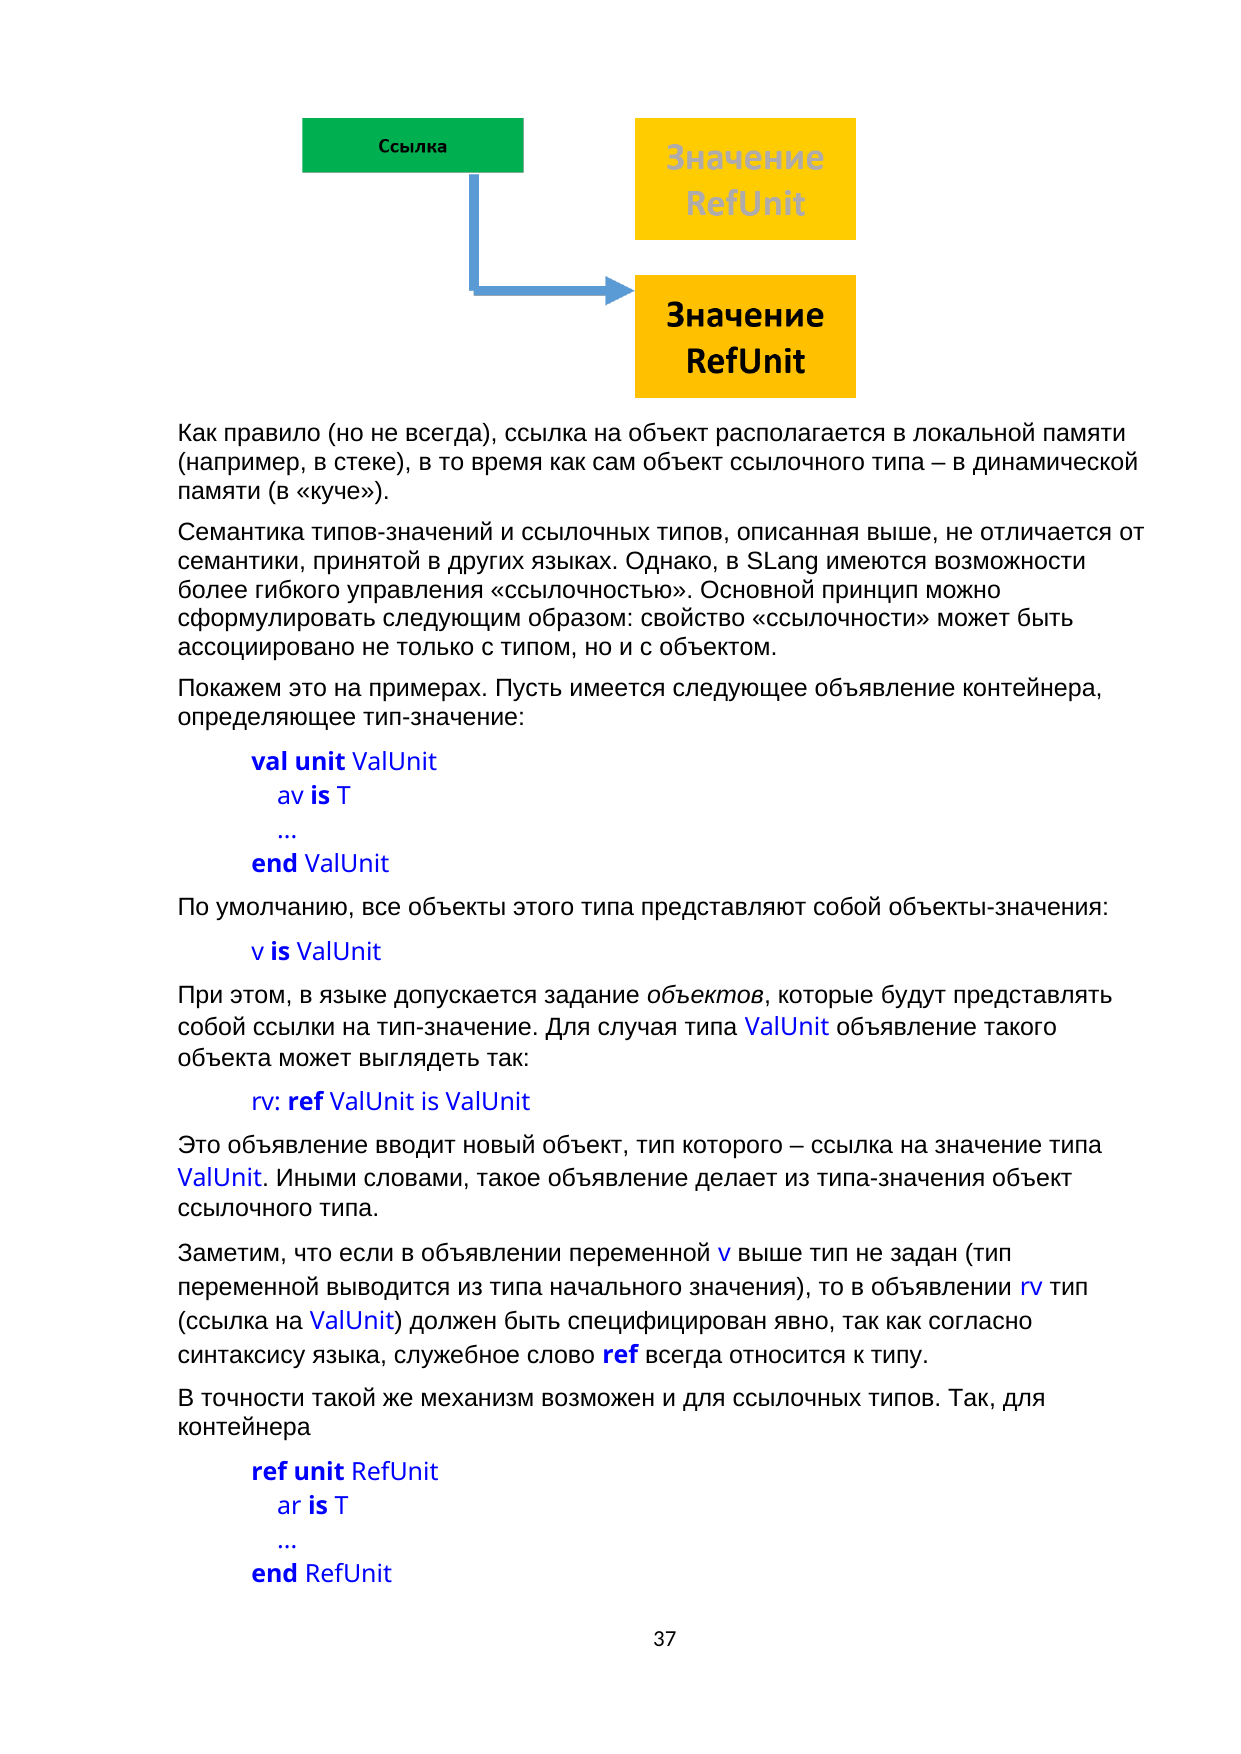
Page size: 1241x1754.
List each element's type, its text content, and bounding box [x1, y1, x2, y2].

text Заметим, что если в объявлении переменной v выше тип не задан (тип переменной выводится из типа начального значения), то в объявлении rv тип (ссылка на ValUnit) должен быть специфицирован явно, так как согласно синтаксису языка, служебное слово ref всегда относится к типу. [177, 1234, 1152, 1371]
text val unit ValUnit av is T ... end ValUnit [251, 743, 1152, 879]
text При этом, в языке допускается задание объектов, которые будут представлять собой ссылки на тип-значение. Для случая типа ValUnit объявление такого объекта может выглядеть так: [177, 980, 1152, 1071]
text Это объявление вводит новый объект, тип которого – ссылка на значение типа ValUnit. Иными словами, такое объявление делает из типа-значения объект ссылочного типа. [177, 1131, 1152, 1222]
picture [302, 118, 856, 406]
text Семантика типов-значений и ссылочных типов, описанная выше, не отличается от семантики, принятой в других языках. Однако, в SLang имеются возможности более гибкого управления «ссылочностью». Основной принцип можно сформулировать следующим образом: свойство «ссылочности» может быть ассоциировано не только с типом, но и с объектом. [177, 517, 1152, 661]
text v is ValUnit [251, 933, 1152, 967]
text По умолчанию, все объекты этого типа представляют собой объекты-значения: [177, 892, 1152, 921]
text rv: ref ValUnit is ValUnit [251, 1084, 1152, 1118]
text Как правило (но не всегда), ссылка на объект располагается в локальной памяти (например, в стеке), в то время как сам объект ссылочного типа – в динамической памяти (в «куче»). [177, 418, 1152, 504]
text В точности такой же механизм возможен и для ссылочных типов. Так, для контейнера [177, 1383, 1152, 1441]
text Покажем это на примерах. Пусть имеется следующее объявление контейнера, определяющее тип-значение: [177, 673, 1152, 731]
text ref unit RefUnit ar is T ... end RefUnit [251, 1453, 1152, 1589]
